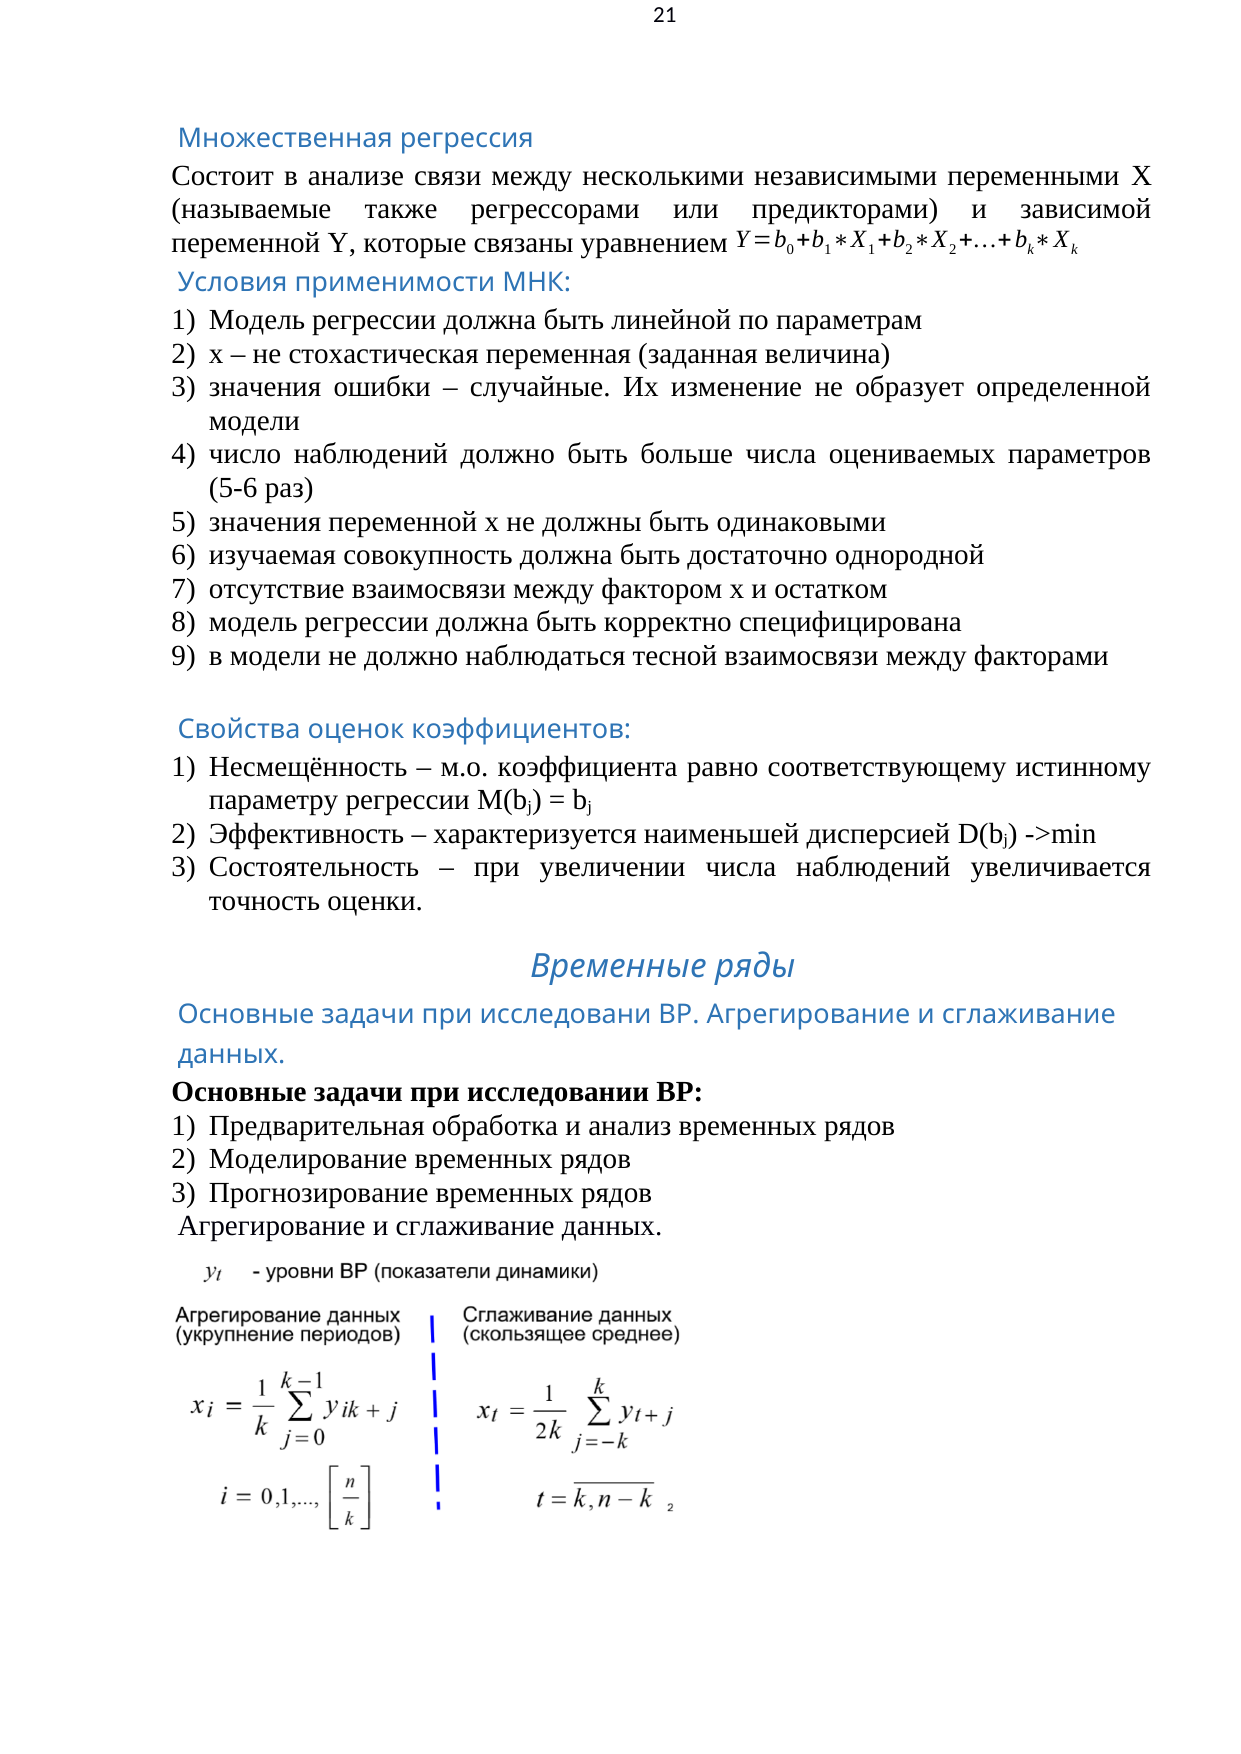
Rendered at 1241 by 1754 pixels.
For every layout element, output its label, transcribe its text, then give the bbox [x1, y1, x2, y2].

subtitle Условия применимости МНК: [177, 263, 1152, 299]
picture [171, 1261, 698, 1532]
list Несмещённость – м.о. коэффициента равно соответствующему истинному параметру регрессии M(bj) = bj [171, 749, 1152, 816]
text Основные задачи при исследовании ВР: [171, 1074, 1152, 1108]
list модель регрессии должна быть корректно специфицирована [171, 604, 1152, 638]
list значения переменной x не должны быть одинаковыми [171, 504, 1152, 537]
list х – не стохастическая переменная (заданная величина) [171, 336, 1152, 369]
list Эффективность – характеризуется наименьшей дисперсией D(bj) ->min [171, 816, 1152, 849]
list Предварительная обработка и анализ временных рядов [171, 1108, 1152, 1141]
list Моделирование временных рядов [171, 1141, 1152, 1175]
subtitle Временные ряды [177, 942, 1152, 987]
list Прогнозирование временных рядов [171, 1175, 1152, 1208]
list Модель регрессии должна быть линейной по параметрам [171, 302, 1152, 336]
subtitle Основные задачи при исследовани ВР. Агрегирование и сглаживание данных. [177, 995, 1152, 1071]
list Состоятельность – при увеличении числа наблюдений увеличивается точность оценки. [171, 849, 1152, 917]
subtitle Свойства оценок коэффициентов: [177, 709, 1152, 746]
list изучаемая совокупность должна быть достаточно однородной [171, 537, 1152, 571]
list значения ошибки – случайные. Их изменение не образует определенной модели [171, 369, 1152, 437]
subtitle Множественная регрессия [177, 118, 1152, 155]
list число наблюдений должно быть больше числа оцениваемых параметров (5-6 раз) [171, 437, 1152, 504]
list отсутствие взаимосвязи между фактором x и остатком [171, 571, 1152, 604]
text Агрегирование и сглаживание данных. [177, 1208, 1152, 1242]
list в модели не должно наблюдаться тесной взаимосвязи между факторами [171, 638, 1152, 671]
text Состоит в анализе связи между несколькими независимыми переменными X (называемые также регрессорами или предикторами) и зависимой переменной Y, которые связаны уравнением [171, 158, 1152, 258]
